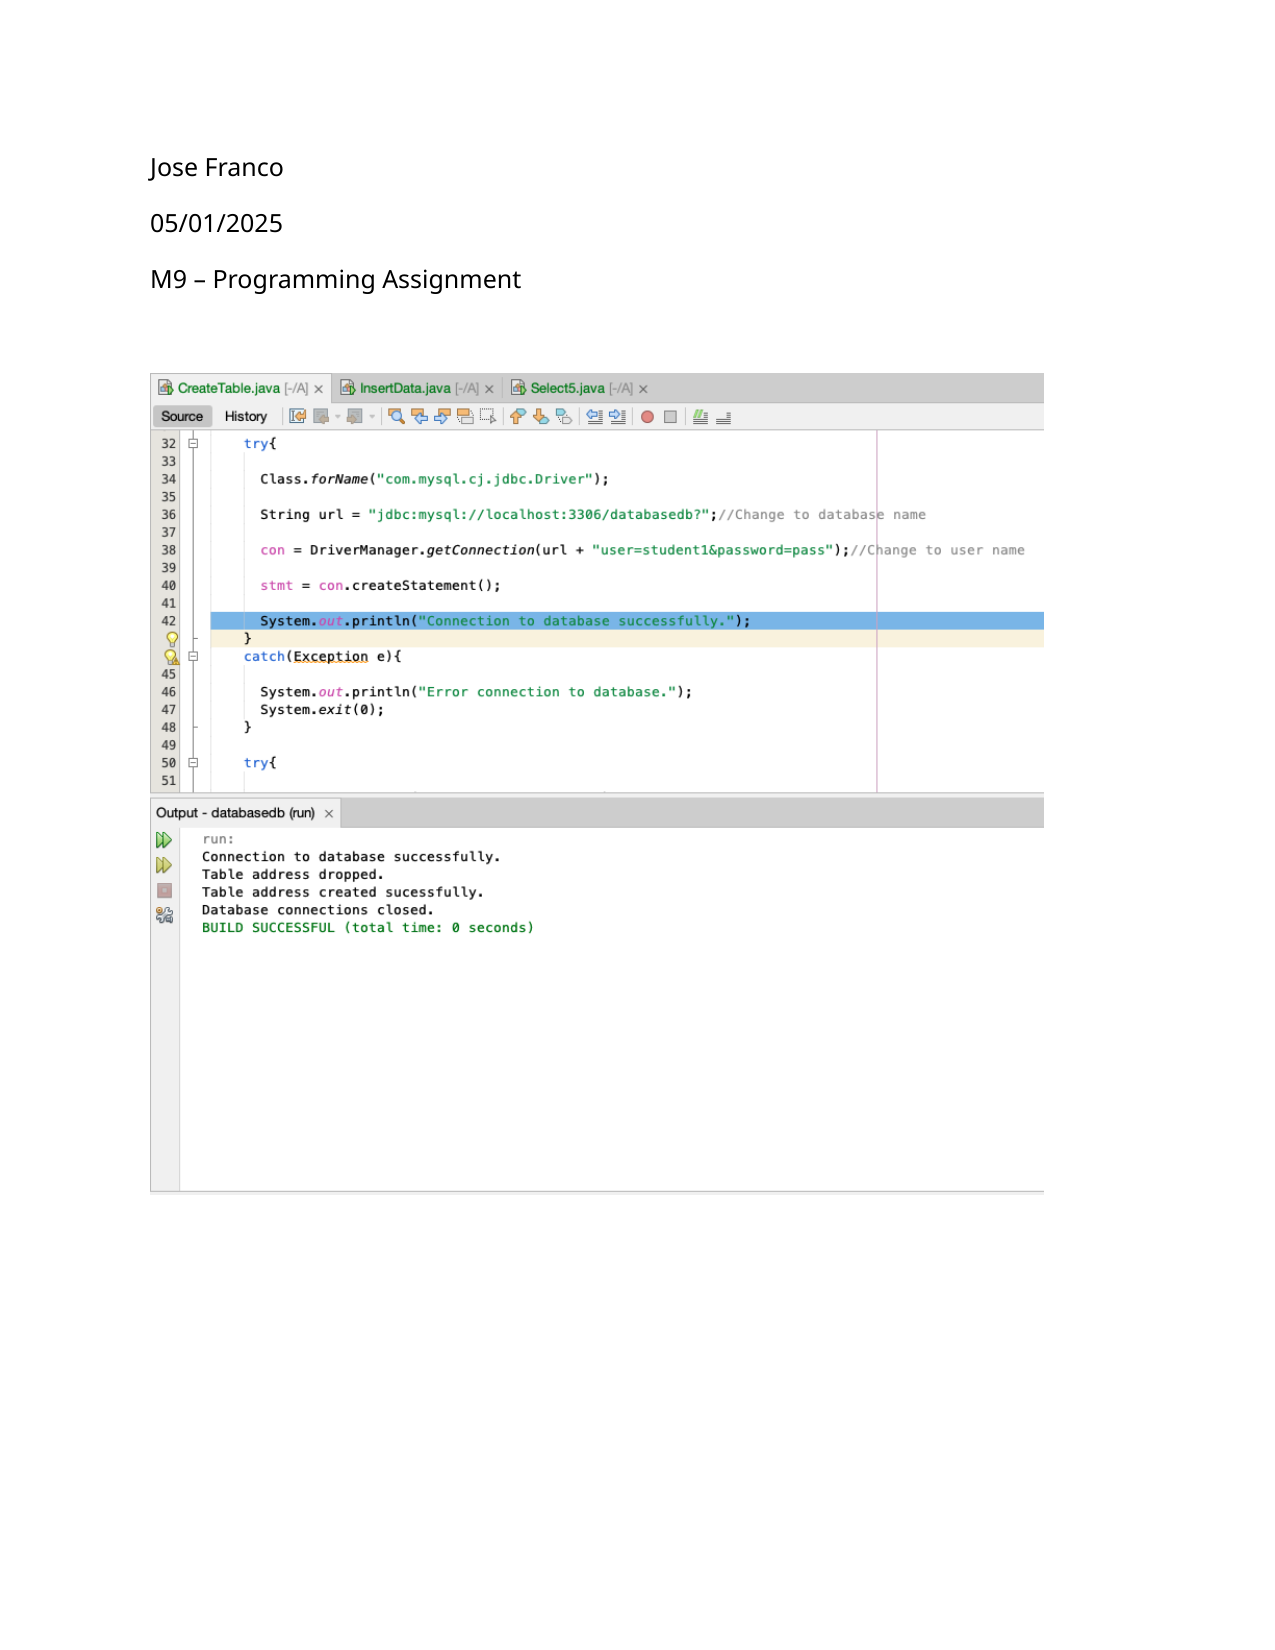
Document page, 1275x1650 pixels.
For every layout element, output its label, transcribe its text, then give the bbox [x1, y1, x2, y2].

text Jose Franco [150, 150, 1125, 184]
text 05/01/2025 [150, 206, 1125, 240]
picture [150, 373, 1044, 1195]
text M9 – Programming Assignment [150, 262, 1125, 296]
